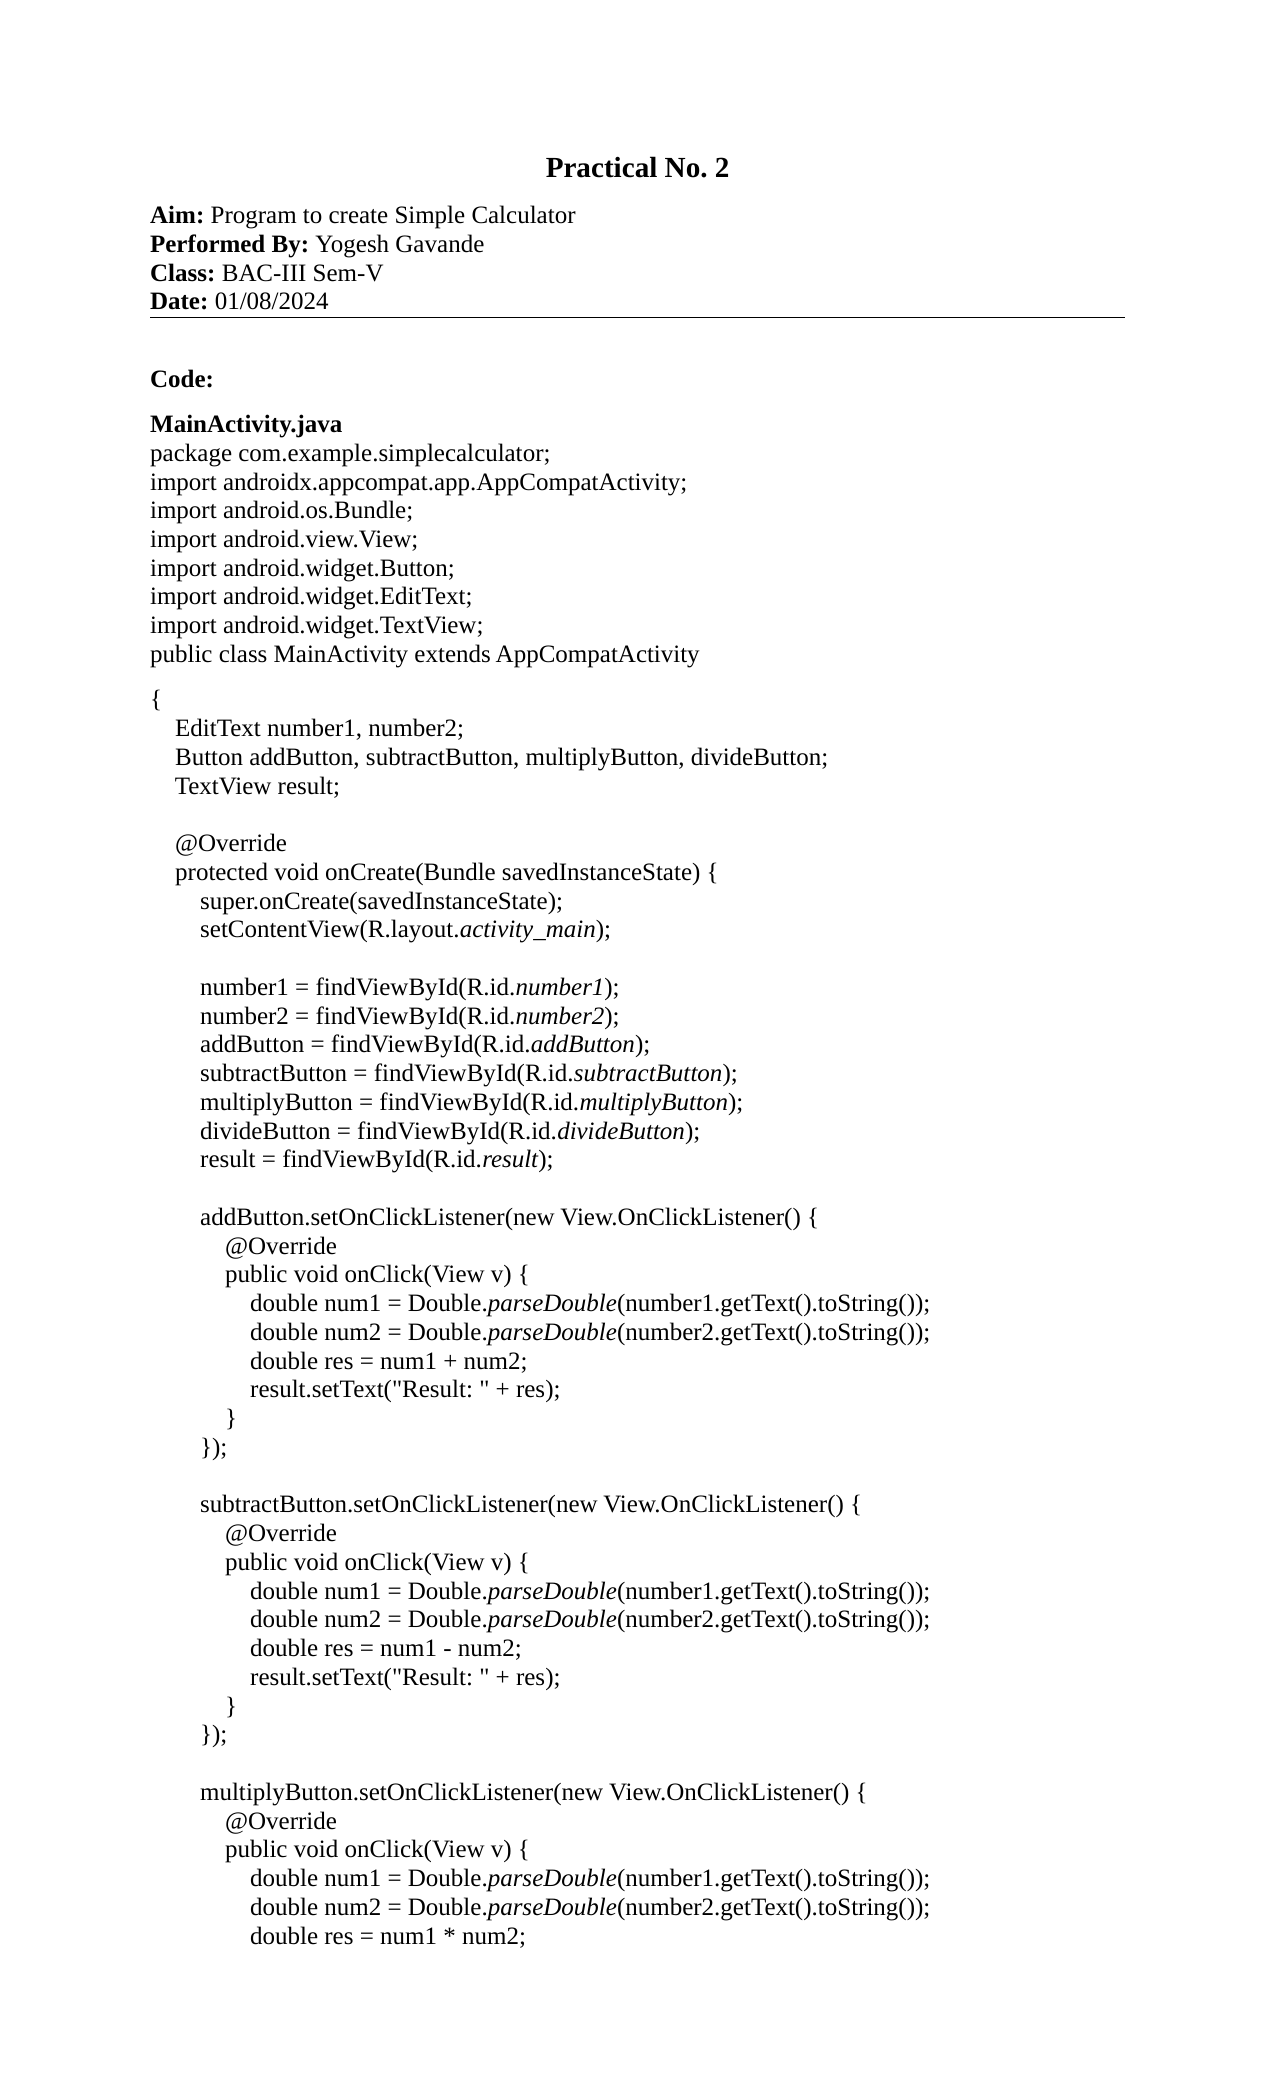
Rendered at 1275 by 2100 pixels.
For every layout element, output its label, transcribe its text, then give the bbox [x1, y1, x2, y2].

text Aim: Program to create Simple Calculator [150, 200, 1125, 229]
text Date: 01/08/2024 [150, 286, 1125, 317]
text Performed By: Yogesh Gavande [150, 229, 1125, 258]
text Practical No. 2 [150, 150, 1125, 183]
text MainActivity.java package com.example.simplecalculator; import androidx.appcompat.app.AppCompatActivity; import android.os.Bundle; import android.view.View; import android.widget.Button; import android.widget.EditText; import android.widget.TextView; public class MainActivity extends AppCompatActivity [150, 409, 1125, 668]
text Class: BAC-III Sem-V [150, 258, 1125, 286]
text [150, 684, 1125, 1949]
text Code: [150, 364, 1125, 392]
